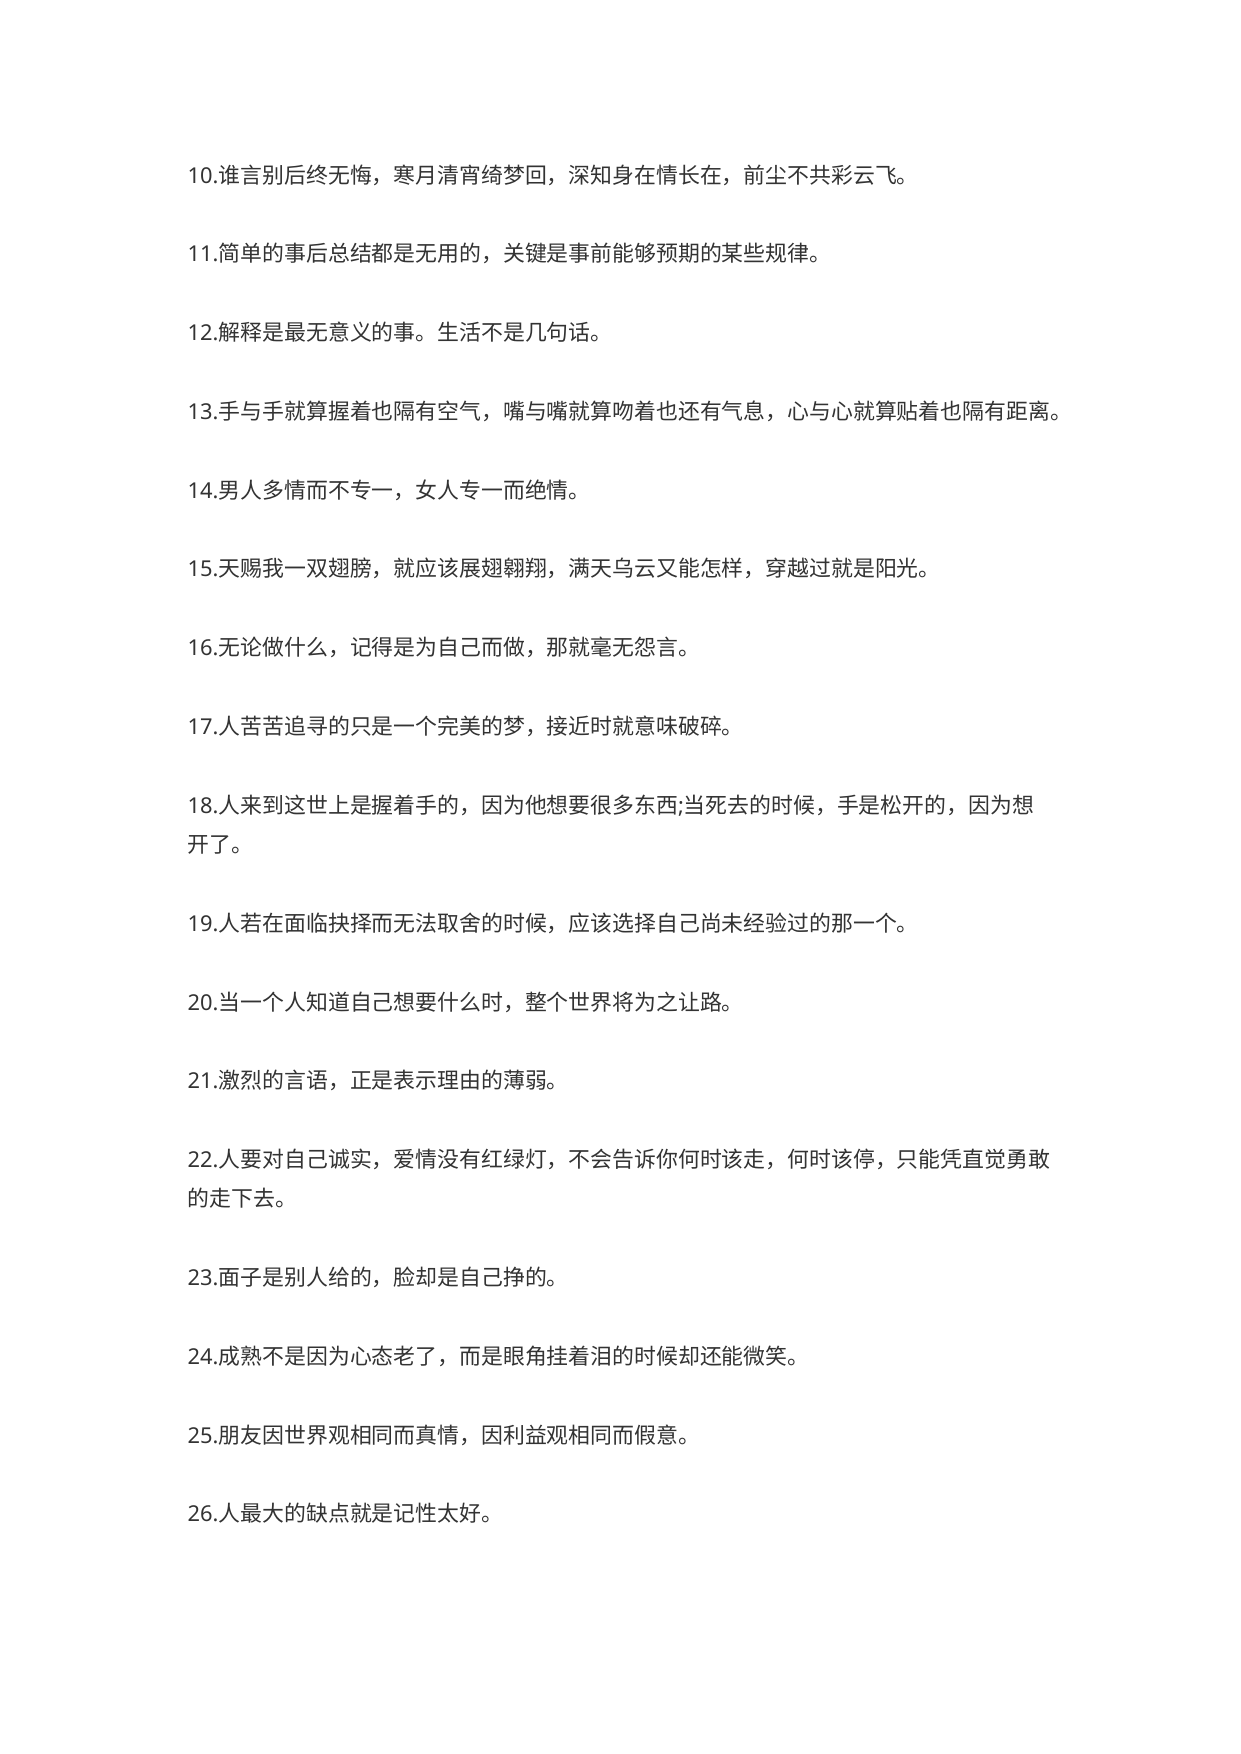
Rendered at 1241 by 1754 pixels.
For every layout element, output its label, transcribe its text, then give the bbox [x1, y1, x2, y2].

text 16.无论做什么，记得是为自己而做，那就毫无怨言。 [187, 622, 1053, 662]
text 20.当一个人知道自己想要什么时，整个世界将为之让路。 [187, 977, 1053, 1016]
text 12.解释是最无意义的事。生活不是几句话。 [187, 307, 1053, 347]
text 15.天赐我一双翅膀，就应该展翅翱翔，满天乌云又能怎样，穿越过就是阳光。 [187, 544, 1053, 583]
text 14.男人多情而不专一，女人专一而绝情。 [187, 465, 1053, 504]
text 10.谁言别后终无悔，寒月清宵绮梦回，深知身在情长在，前尘不共彩云飞。 [187, 150, 1053, 189]
text 21.激烈的言语，正是表示理由的薄弱。 [187, 1056, 1053, 1095]
text 11.简单的事后总结都是无用的，关键是事前能够预期的某些规律。 [187, 229, 1053, 268]
text 25.朋友因世界观相同而真情，因利益观相同而假意。 [187, 1410, 1053, 1449]
text 24.成熟不是因为心态老了，而是眼角挂着泪的时候却还能微笑。 [187, 1331, 1053, 1371]
text 13.手与手就算握着也隔有空气，嘴与嘴就算吻着也还有气息，心与心就算贴着也隔有距离。 [187, 386, 1053, 426]
text 17.人苦苦追寻的只是一个完美的梦，接近时就意味破碎。 [187, 701, 1053, 741]
text 26.人最大的缺点就是记性太好。 [187, 1489, 1053, 1528]
text 18.人来到这世上是握着手的，因为他想要很多东西;当死去的时候，手是松开的，因为想开了。 [187, 780, 1053, 859]
text 19.人若在面临抉择而无法取舍的时候，应该选择自己尚未经验过的那一个。 [187, 898, 1053, 937]
text 23.面子是别人给的，脸却是自己挣的。 [187, 1252, 1053, 1292]
text 22.人要对自己诚实，爱情没有红绿灯，不会告诉你何时该走，何时该停，只能凭直觉勇敢的走下去。 [187, 1134, 1053, 1213]
